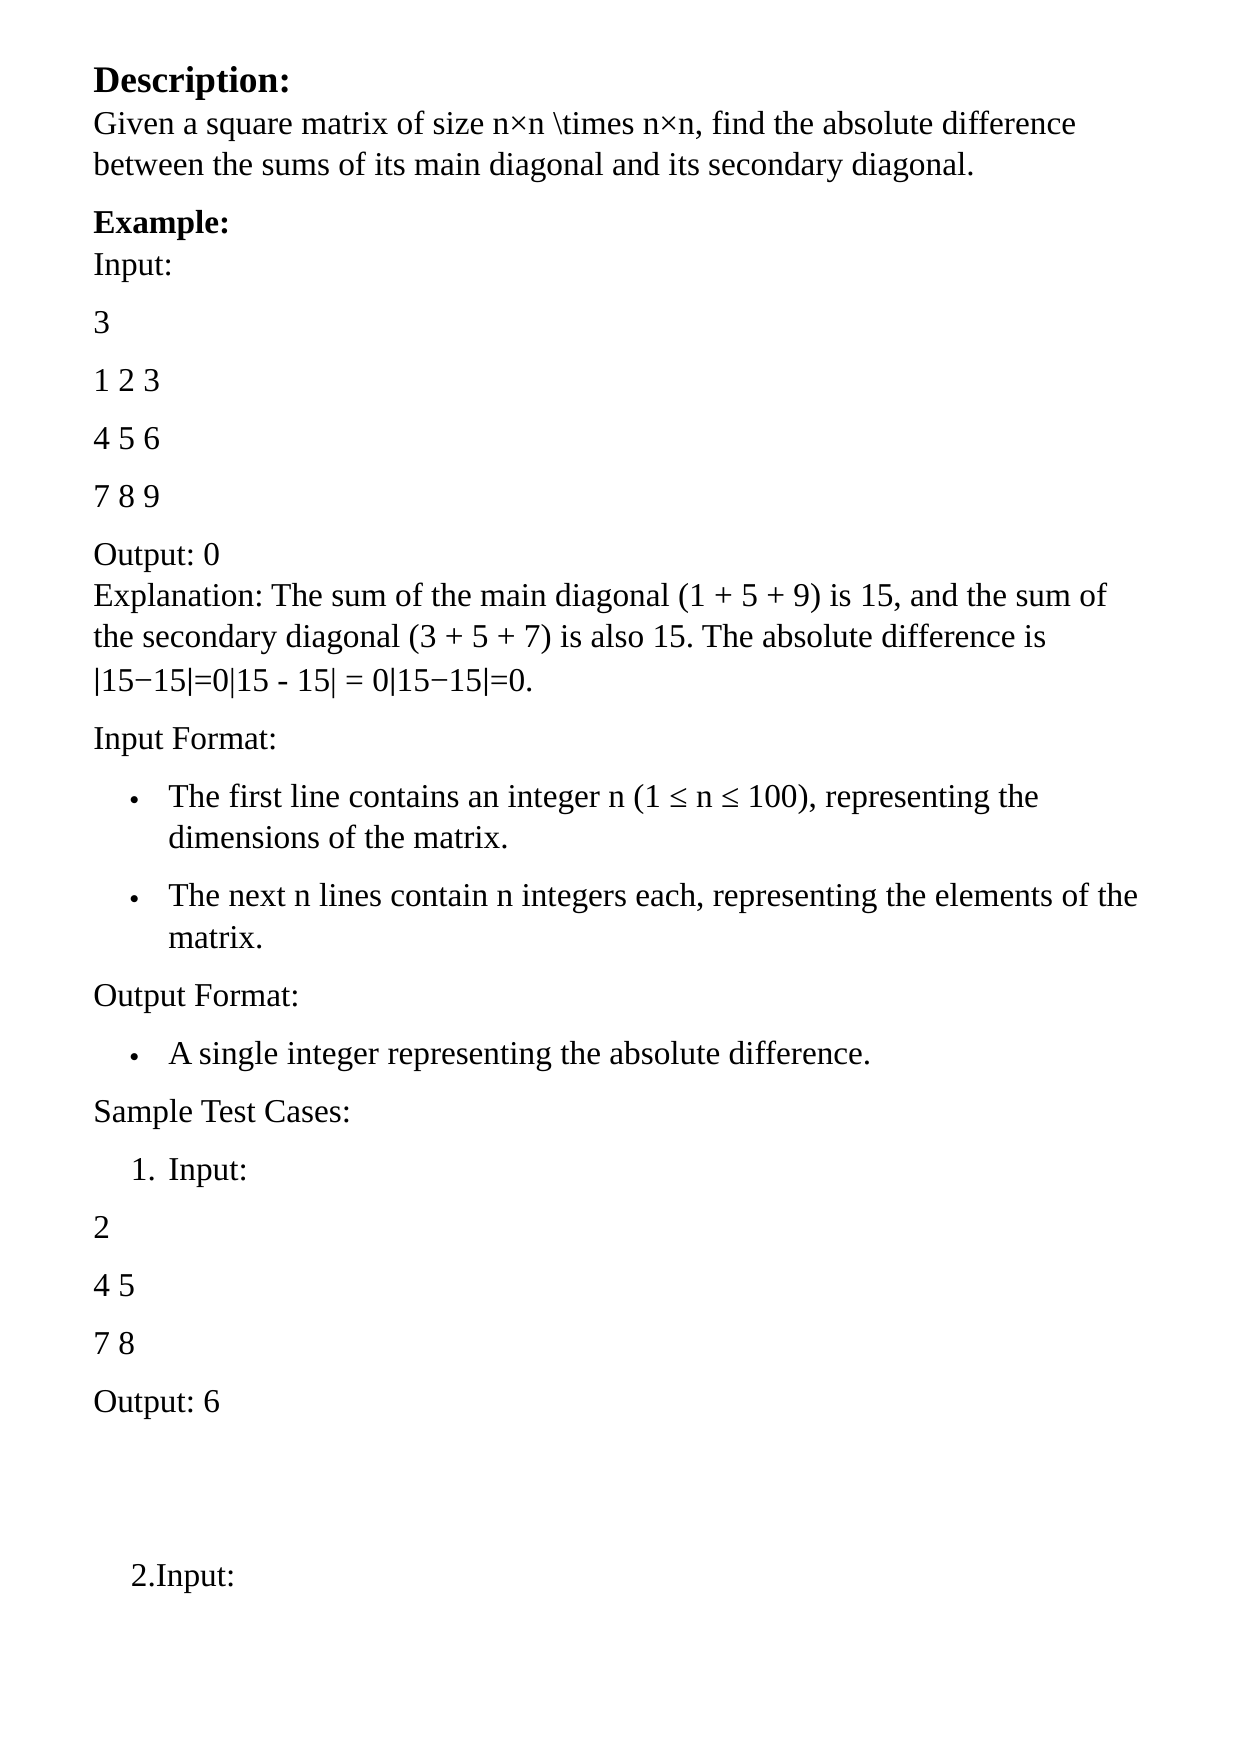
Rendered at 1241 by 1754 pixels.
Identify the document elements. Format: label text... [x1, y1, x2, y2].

text 3 [93, 302, 1147, 340]
list Input: [131, 1149, 1147, 1187]
text Example: Input: [93, 202, 1147, 282]
text 7 8 [93, 1323, 1147, 1361]
list A single integer representing the absolute difference. [131, 1033, 1147, 1071]
text 2.Input: [131, 1555, 1147, 1593]
text Description: Given a square matrix of size n×n \times n×n, find the absolute difference between the sums of its main diagonal and its secondary diagonal. [93, 57, 1147, 183]
list The next n lines contain n integers each, representing the elements of the matrix. [131, 876, 1147, 955]
text 4 5 6 [93, 418, 1147, 456]
text Input Format: [93, 718, 1147, 757]
text Sample Test Cases: [93, 1091, 1147, 1129]
text 7 8 9 [93, 476, 1147, 514]
text Output: 0 Explanation: The sum of the main diagonal (1 + 5 + 9) is 15, and the sum of the secondary diagonal (3 + 5 + 7) is also 15. The absolute difference is ∣15−15∣=0|15 - 15| = 0∣15−15∣=0. [93, 534, 1147, 698]
text 2 [93, 1207, 1147, 1245]
list The first line contains an integer n (1 ≤ n ≤ 100), representing the dimensions of the matrix. [131, 776, 1147, 856]
text Output: 6 [93, 1381, 1147, 1419]
text Output Format: [93, 975, 1147, 1013]
text 1 2 3 [93, 360, 1147, 398]
text 4 5 [93, 1265, 1147, 1303]
